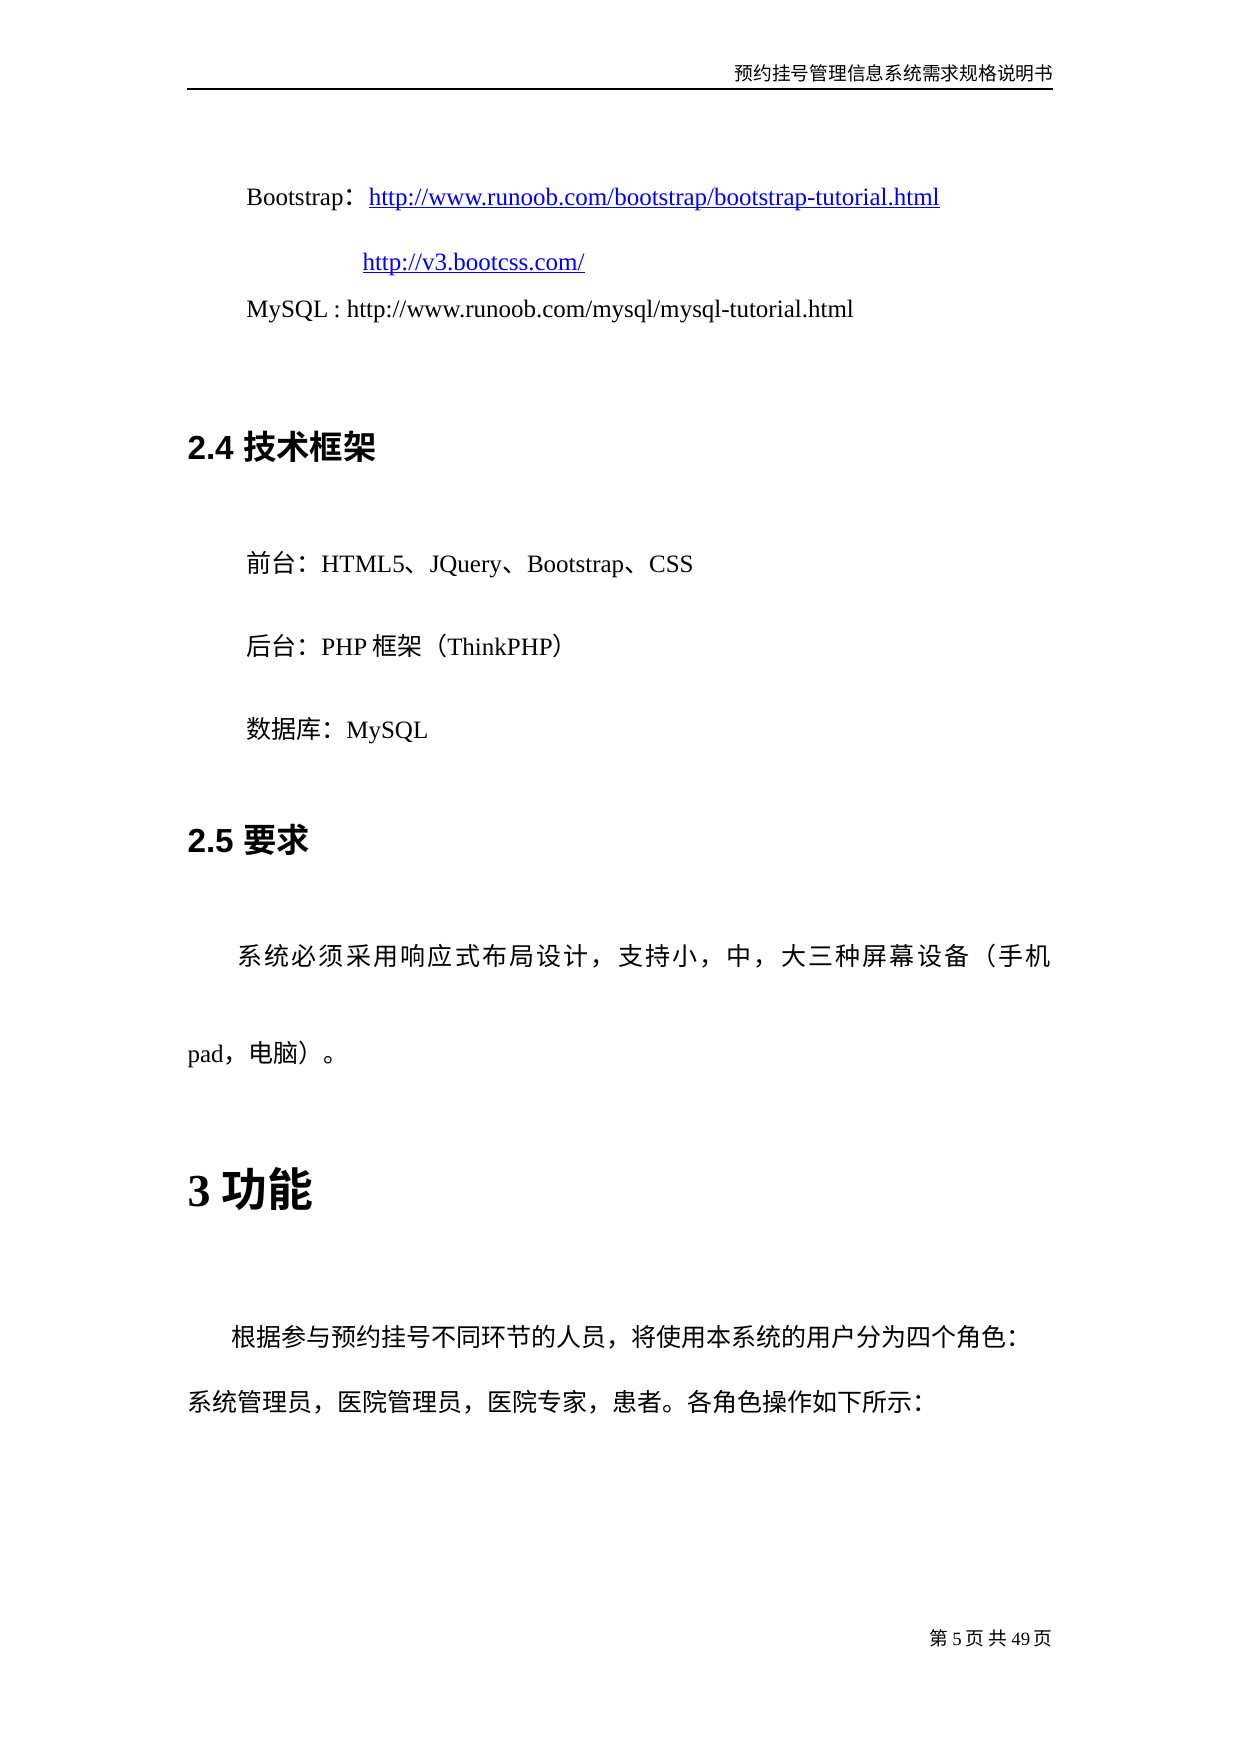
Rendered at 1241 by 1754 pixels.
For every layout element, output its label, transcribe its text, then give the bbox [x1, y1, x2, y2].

text 根据参与预约挂号不同环节的人员，将使用本系统的用户分为四个角色：系统管理员，医院管理员，医院专家，患者。各角色操作如下所示： [187, 1303, 1053, 1433]
text 后台：PHP框架（ThinkPHP） [246, 612, 1053, 677]
subtitle 要求 [187, 805, 1053, 870]
subtitle 技术框架 [187, 413, 1053, 478]
subtitle 功能 [187, 1138, 1053, 1235]
text http://v3.bootcss.com/ [246, 245, 1053, 278]
text Bootstrap：http://www.runoob.com/bootstrap/bootstrap-tutorial.html [246, 162, 1053, 227]
text 数据库：MySQL [246, 695, 1053, 760]
text MySQL : http://www.runoob.com/mysql/mysql-tutorial.html [246, 292, 1053, 324]
text 前台：HTML5、JQuery、Bootstrap、CSS [246, 529, 1053, 594]
text 系统必须采用响应式布局设计，支持小，中，大三种屏幕设备（手机，pad，电脑）。 [187, 922, 1053, 1084]
